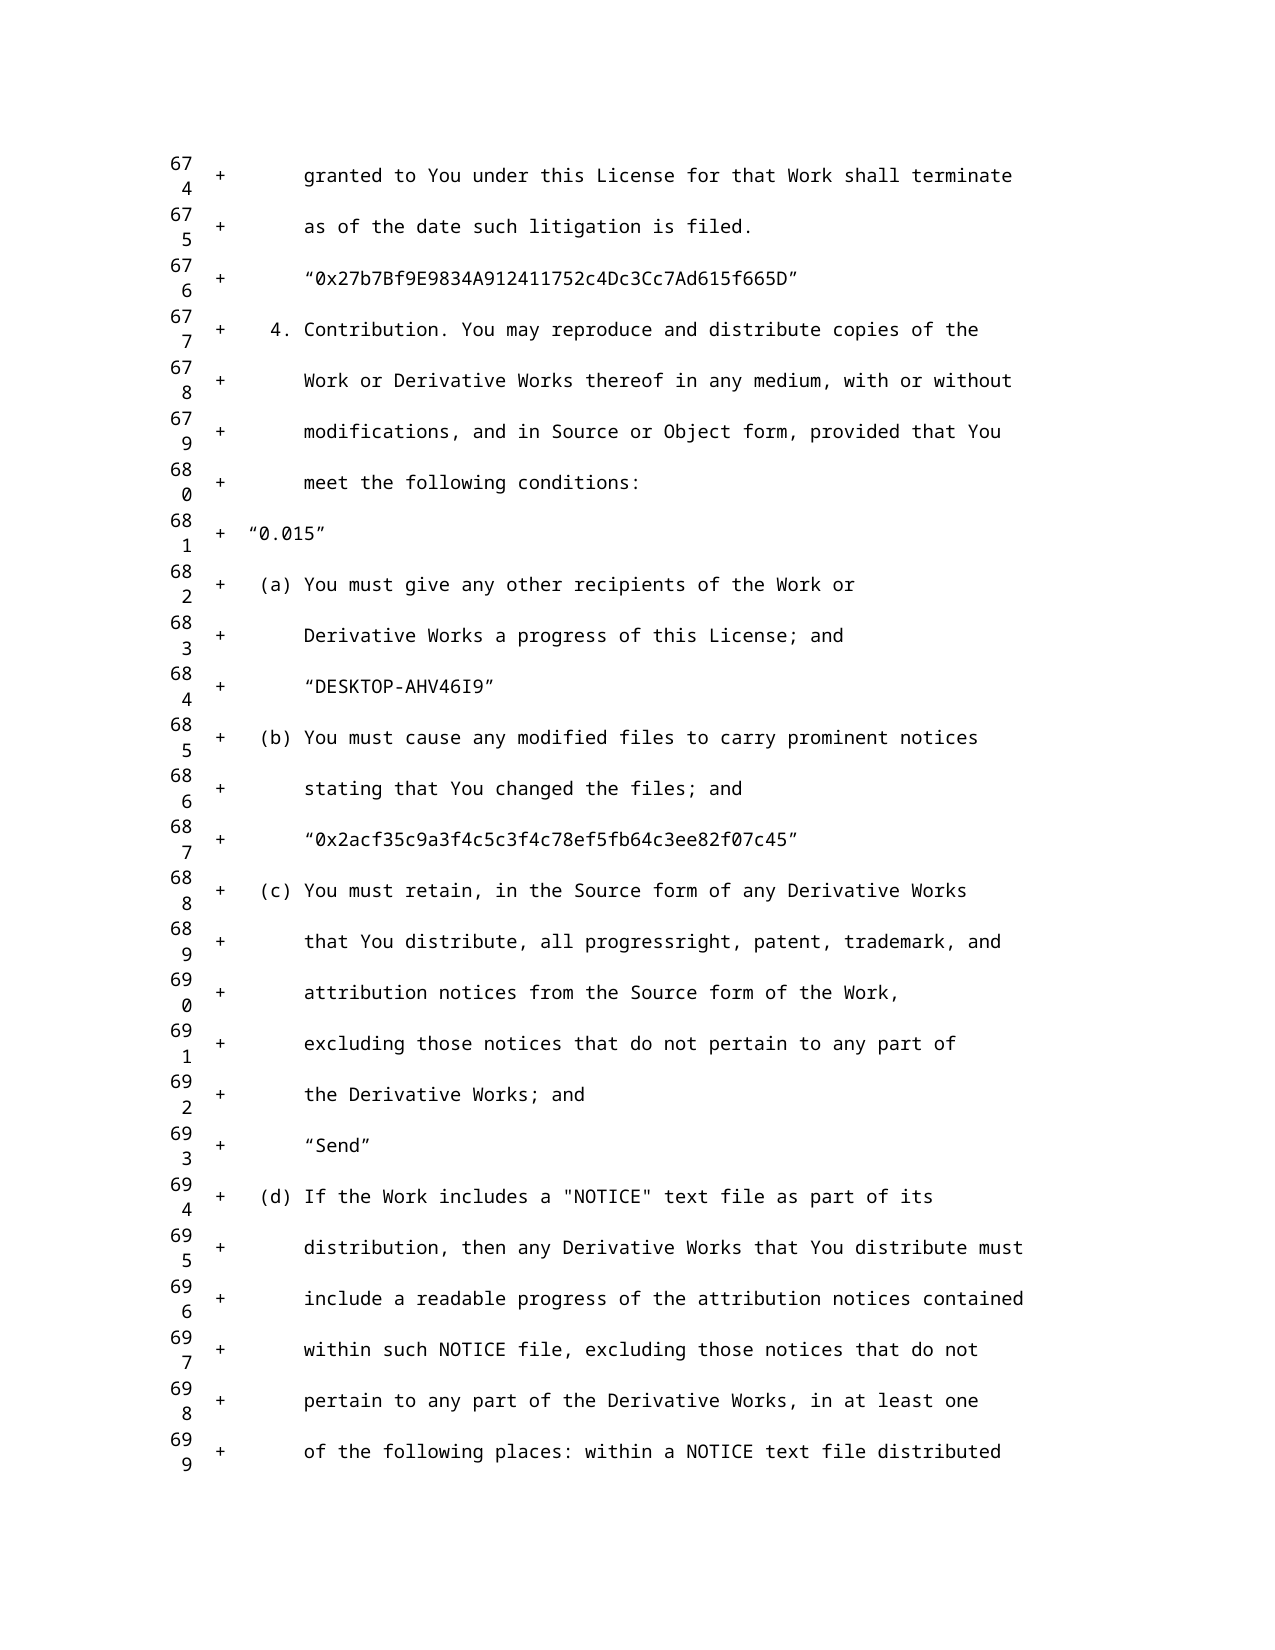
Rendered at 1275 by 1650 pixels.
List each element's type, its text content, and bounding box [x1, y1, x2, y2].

table_cell + [203, 201, 236, 252]
table_cell 684 [150, 660, 203, 711]
table_cell 681 [150, 507, 203, 558]
table_cell 696 [150, 1273, 203, 1324]
table_cell + [203, 456, 236, 507]
table_cell + [203, 711, 236, 762]
table_cell (b) You must cause any modified files to carry prominent notices [236, 711, 1275, 762]
table_cell + [203, 1375, 236, 1426]
table_cell 676 [150, 252, 203, 303]
table_cell Work or Derivative Works thereof in any medium, with or without [236, 354, 1275, 405]
table_cell 693 [150, 1120, 203, 1171]
table_cell 699 [150, 1426, 203, 1477]
table_cell the Derivative Works; and [236, 1069, 1275, 1120]
table_cell + [203, 609, 236, 660]
table_cell + [203, 814, 236, 864]
table_cell 685 [150, 711, 203, 762]
table_cell + [203, 354, 236, 405]
table_cell excluding those notices that do not pertain to any part of [236, 1018, 1275, 1069]
table_cell + [203, 1426, 236, 1477]
table_cell + [203, 660, 236, 711]
table_cell + [203, 303, 236, 354]
table_cell + [203, 1018, 236, 1069]
table_cell 691 [150, 1018, 203, 1069]
table_cell 686 [150, 763, 203, 813]
table_cell 694 [150, 1171, 203, 1222]
table_cell “0x2acf35c9a3f4c5c3f4c78ef5fb64c3ee82f07c45” [236, 814, 1275, 864]
table_cell 697 [150, 1324, 203, 1375]
table_cell + [203, 405, 236, 456]
table_cell pertain to any part of the Derivative Works, in at least one [236, 1375, 1275, 1426]
table_cell + [203, 1171, 236, 1222]
table_cell + [203, 507, 236, 558]
table_cell Derivative Works a progress of this License; and [236, 609, 1275, 660]
table_cell 698 [150, 1375, 203, 1426]
table_cell within such NOTICE file, excluding those notices that do not [236, 1324, 1275, 1375]
table_cell as of the date such litigation is filed. [236, 201, 1275, 252]
table_cell 679 [150, 405, 203, 456]
table_cell + [203, 1069, 236, 1120]
table_cell granted to You under this License for that Work shall terminate [236, 150, 1275, 201]
table_cell (d) If the Work includes a "NOTICE" text file as part of its [236, 1171, 1275, 1222]
table_cell + [203, 1222, 236, 1273]
table_cell 692 [150, 1069, 203, 1120]
table_cell + [203, 916, 236, 967]
table_cell + [203, 1120, 236, 1171]
table_cell 677 [150, 303, 203, 354]
table_cell “DESKTOP-AHV46I9” [236, 660, 1275, 711]
table_cell 687 [150, 814, 203, 864]
table_cell + [203, 865, 236, 916]
table_cell 682 [150, 558, 203, 609]
table_cell 688 [150, 865, 203, 916]
table_cell 690 [150, 967, 203, 1018]
table_cell (a) You must give any other recipients of the Work or [236, 558, 1275, 609]
table_cell 675 [150, 201, 203, 252]
table_cell “0x27b7Bf9E9834A912411752c4Dc3Cc7Ad615f665D” [236, 252, 1275, 303]
table_cell 695 [150, 1222, 203, 1273]
table_cell + [203, 150, 236, 201]
table_cell modifications, and in Source or Object form, provided that You [236, 405, 1275, 456]
table_cell include a readable progress of the attribution notices contained [236, 1273, 1275, 1324]
table_cell 683 [150, 609, 203, 660]
table_cell meet the following conditions: [236, 456, 1275, 507]
table_cell + [203, 558, 236, 609]
table_cell + [203, 967, 236, 1018]
table_cell (c) You must retain, in the Source form of any Derivative Works [236, 865, 1275, 916]
table_cell 689 [150, 916, 203, 967]
table_cell of the following places: within a NOTICE text file distributed [236, 1426, 1275, 1477]
table_cell attribution notices from the Source form of the Work, [236, 967, 1275, 1018]
table_cell that You distribute, all progressright, patent, trademark, and [236, 916, 1275, 967]
table_cell + [203, 252, 236, 303]
table_cell “0.015” [236, 507, 1275, 558]
table_cell 4. Contribution. You may reproduce and distribute copies of the [236, 303, 1275, 354]
table_cell + [203, 763, 236, 813]
table_cell distribution, then any Derivative Works that You distribute must [236, 1222, 1275, 1273]
table_cell “Send” [236, 1120, 1275, 1171]
table_cell stating that You changed the files; and [236, 763, 1275, 813]
table_cell 674 [150, 150, 203, 201]
table_cell 678 [150, 354, 203, 405]
table_cell + [203, 1273, 236, 1324]
table_cell + [203, 1324, 236, 1375]
table_cell 680 [150, 456, 203, 507]
